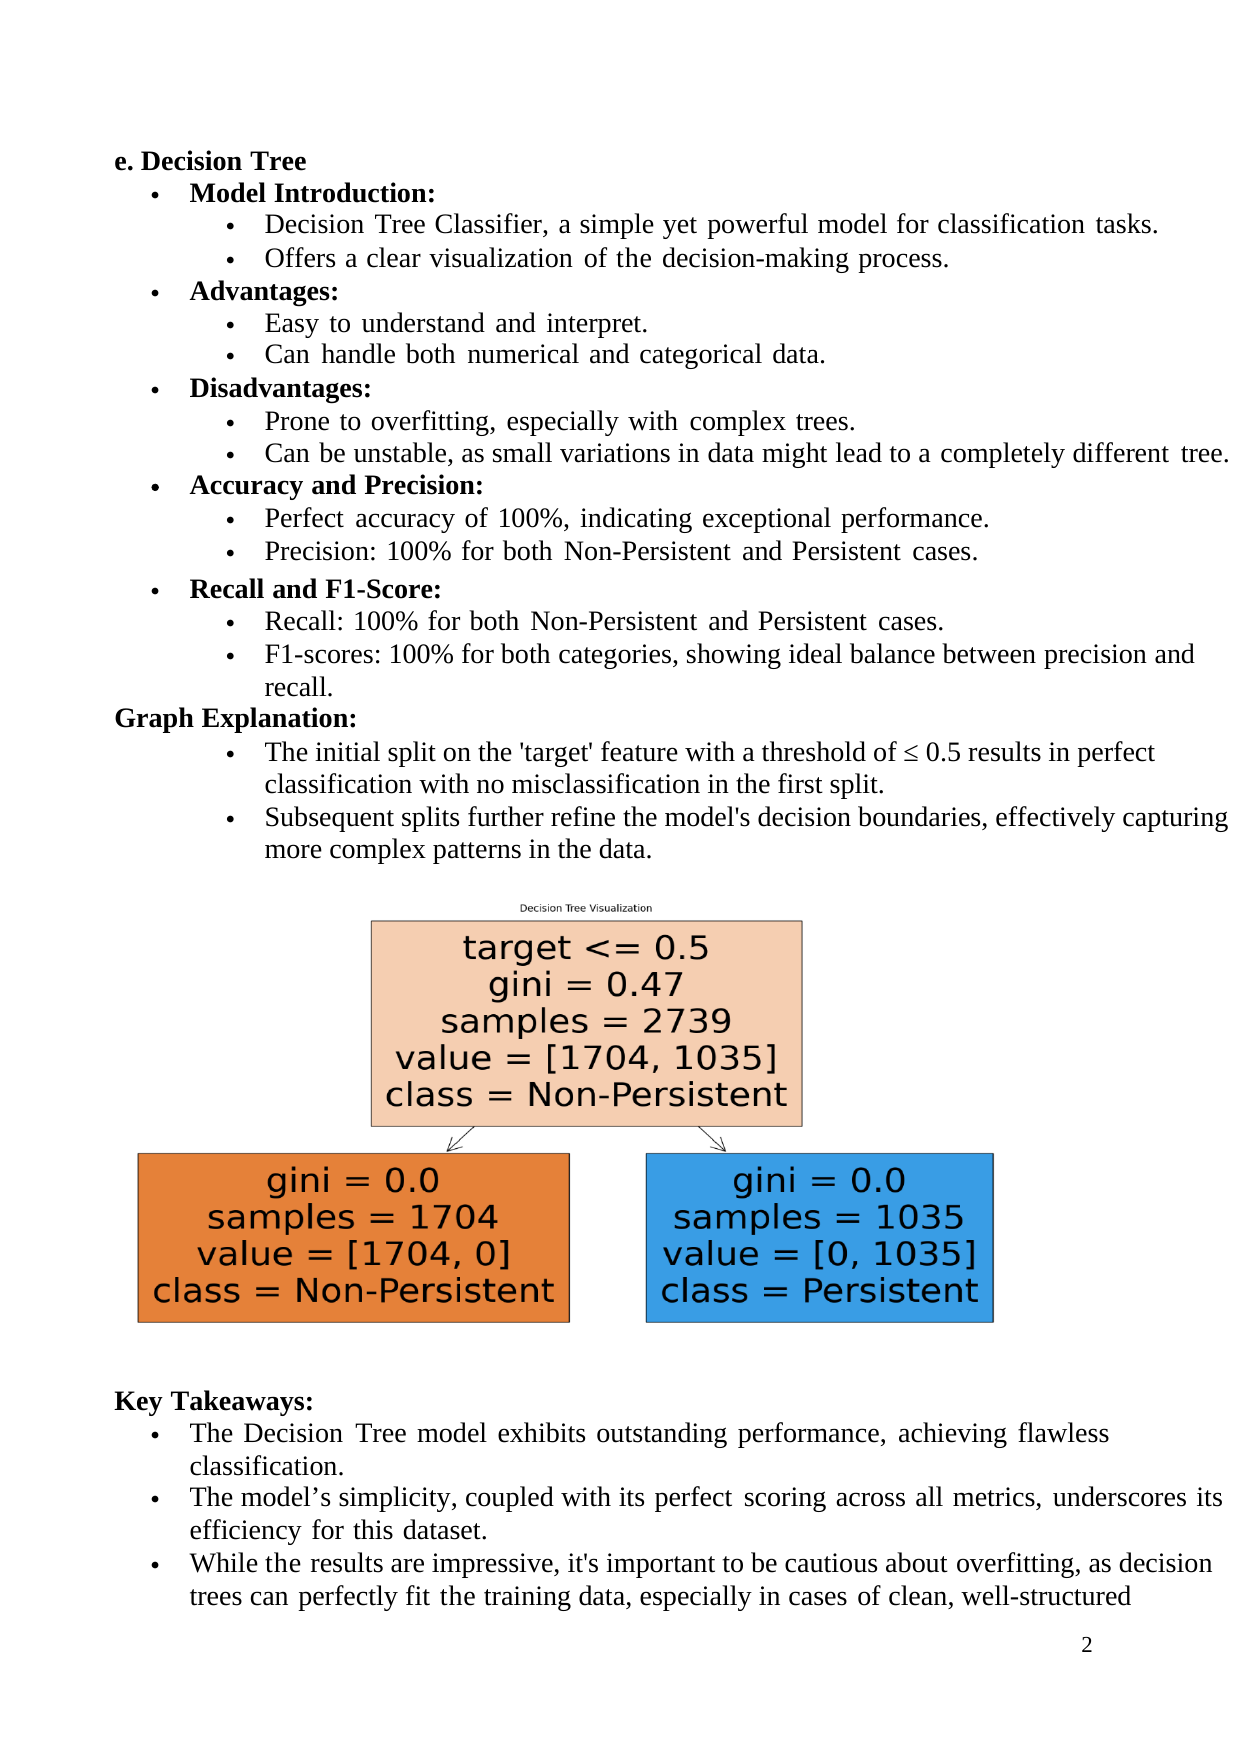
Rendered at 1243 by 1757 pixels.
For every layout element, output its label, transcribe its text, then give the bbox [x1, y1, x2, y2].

subtitle e. Decision Tree [114, 144, 1243, 176]
subtitle Key Takeaways: [114, 1383, 1243, 1416]
list Can handle both numerical and categorical data. [227, 338, 1243, 370]
list Precision: 100% for both Non-Persistent and Persistent cases. [227, 534, 1243, 566]
picture [114, 898, 1058, 1350]
subtitle Advantages: [152, 274, 1243, 306]
list Decision Tree Classifier, a simple yet powerful model for classification tasks. [227, 208, 1243, 240]
list Accuracy and Precision: [152, 469, 1243, 501]
list Recall: 100% for both Non-Persistent and Persistent cases. [227, 605, 1243, 637]
subtitle Disadvantages: [152, 371, 1243, 403]
list The model’s simplicity, coupled with its perfect scoring across all metrics, underscores its [152, 1482, 1243, 1512]
subtitle Recall and F1-Score: [152, 573, 1243, 605]
list F1-scores: 100% for both categories, showing ideal balance between precision and recall. [227, 637, 1219, 702]
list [152, 1546, 1228, 1611]
subtitle Model Introduction: [152, 177, 1243, 208]
list Perfect accuracy of 100%, indicating exceptional performance. [227, 501, 1243, 533]
list Subsequent splits further refine the model's decision boundaries, effectively capturing more complex patterns in the data. [227, 800, 1243, 865]
text efficiency for this dataset. [189, 1513, 1243, 1545]
list Offers a clear visualization of the decision-making process. [227, 241, 1243, 273]
list Prone to overfitting, especially with complex trees. [227, 403, 1243, 436]
subtitle Graph Explanation: [114, 703, 1243, 734]
list Easy to understand and interpret. [227, 307, 1243, 338]
list The Decision Tree model exhibits outstanding performance, achieving flawless classification. [152, 1416, 1112, 1482]
list The initial split on the 'target' feature with a threshold of ≤ 0.5 results in perfect classification with no misclassification in the first split. [227, 735, 1243, 799]
list Can be unstable, as small variations in data might lead to a completely different tree. [227, 436, 1243, 469]
